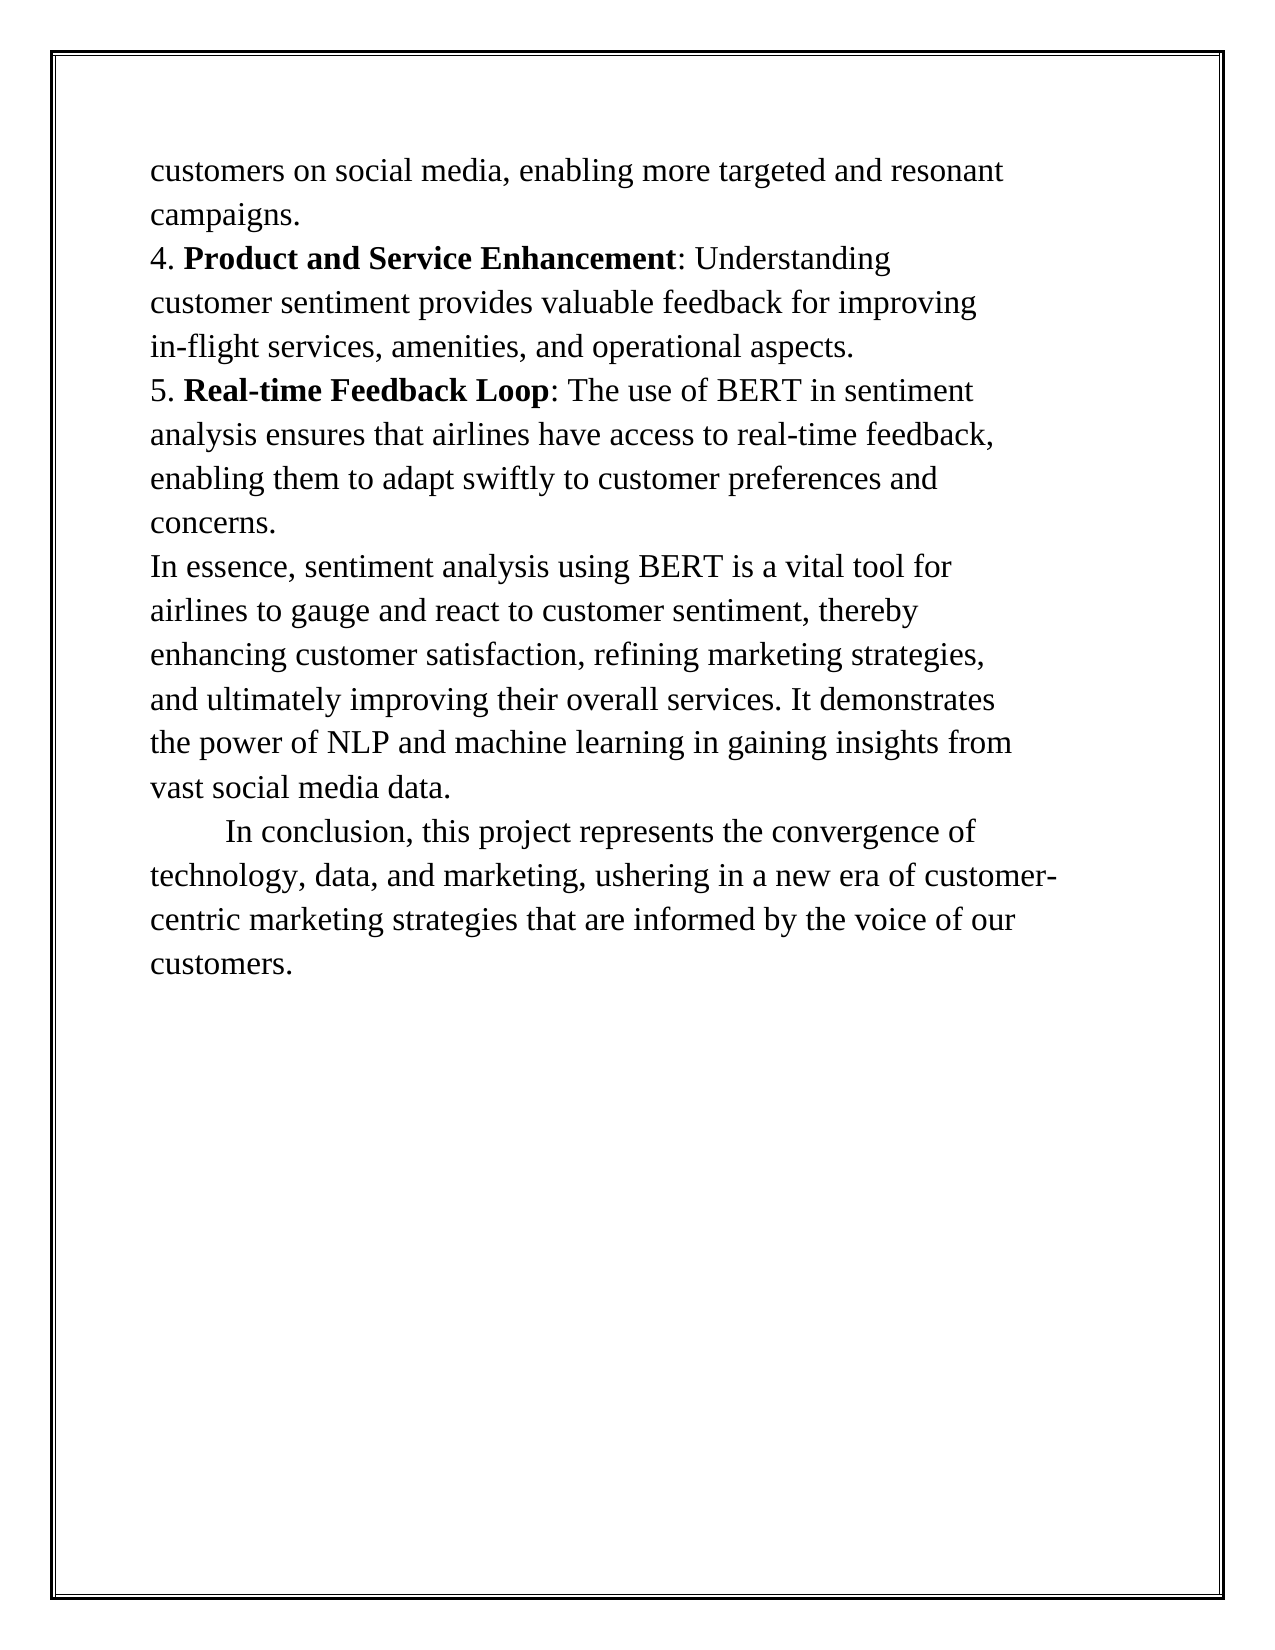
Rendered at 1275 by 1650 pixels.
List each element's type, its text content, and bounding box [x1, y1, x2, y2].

text and ultimately improving their overall services. It demonstrates [150, 679, 1125, 717]
text In essence, sentiment analysis using BERT is a vital tool for [150, 547, 1125, 585]
text concerns. [150, 502, 1125, 541]
text customer sentiment provides valuable feedback for improving [150, 282, 1125, 321]
text In conclusion, this project represents the convergence of technology, data, and marketing, ushering in a new era of customer-centric marketing strategies that are informed by the voice of our customers. [150, 811, 1125, 981]
text customers on social media, enabling more targeted and resonant [150, 150, 1125, 188]
text 5. Real-time Feedback Loop: The use of BERT in sentiment [150, 370, 1125, 409]
text in-flight services, amenities, and operational aspects. [150, 326, 1125, 364]
text vast social media data. [150, 767, 1125, 805]
text airlines to gauge and react to customer sentiment, thereby [150, 591, 1125, 629]
text campaigns. [150, 194, 1125, 232]
text enabling them to adapt swiftly to customer preferences and [150, 458, 1125, 497]
text 4. Product and Service Enhancement: Understanding [150, 238, 1125, 276]
text analysis ensures that airlines have access to real-time feedback, [150, 414, 1125, 453]
text enhancing customer satisfaction, refining marketing strategies, [150, 635, 1125, 673]
text the power of NLP and machine learning in gaining insights from [150, 723, 1125, 761]
